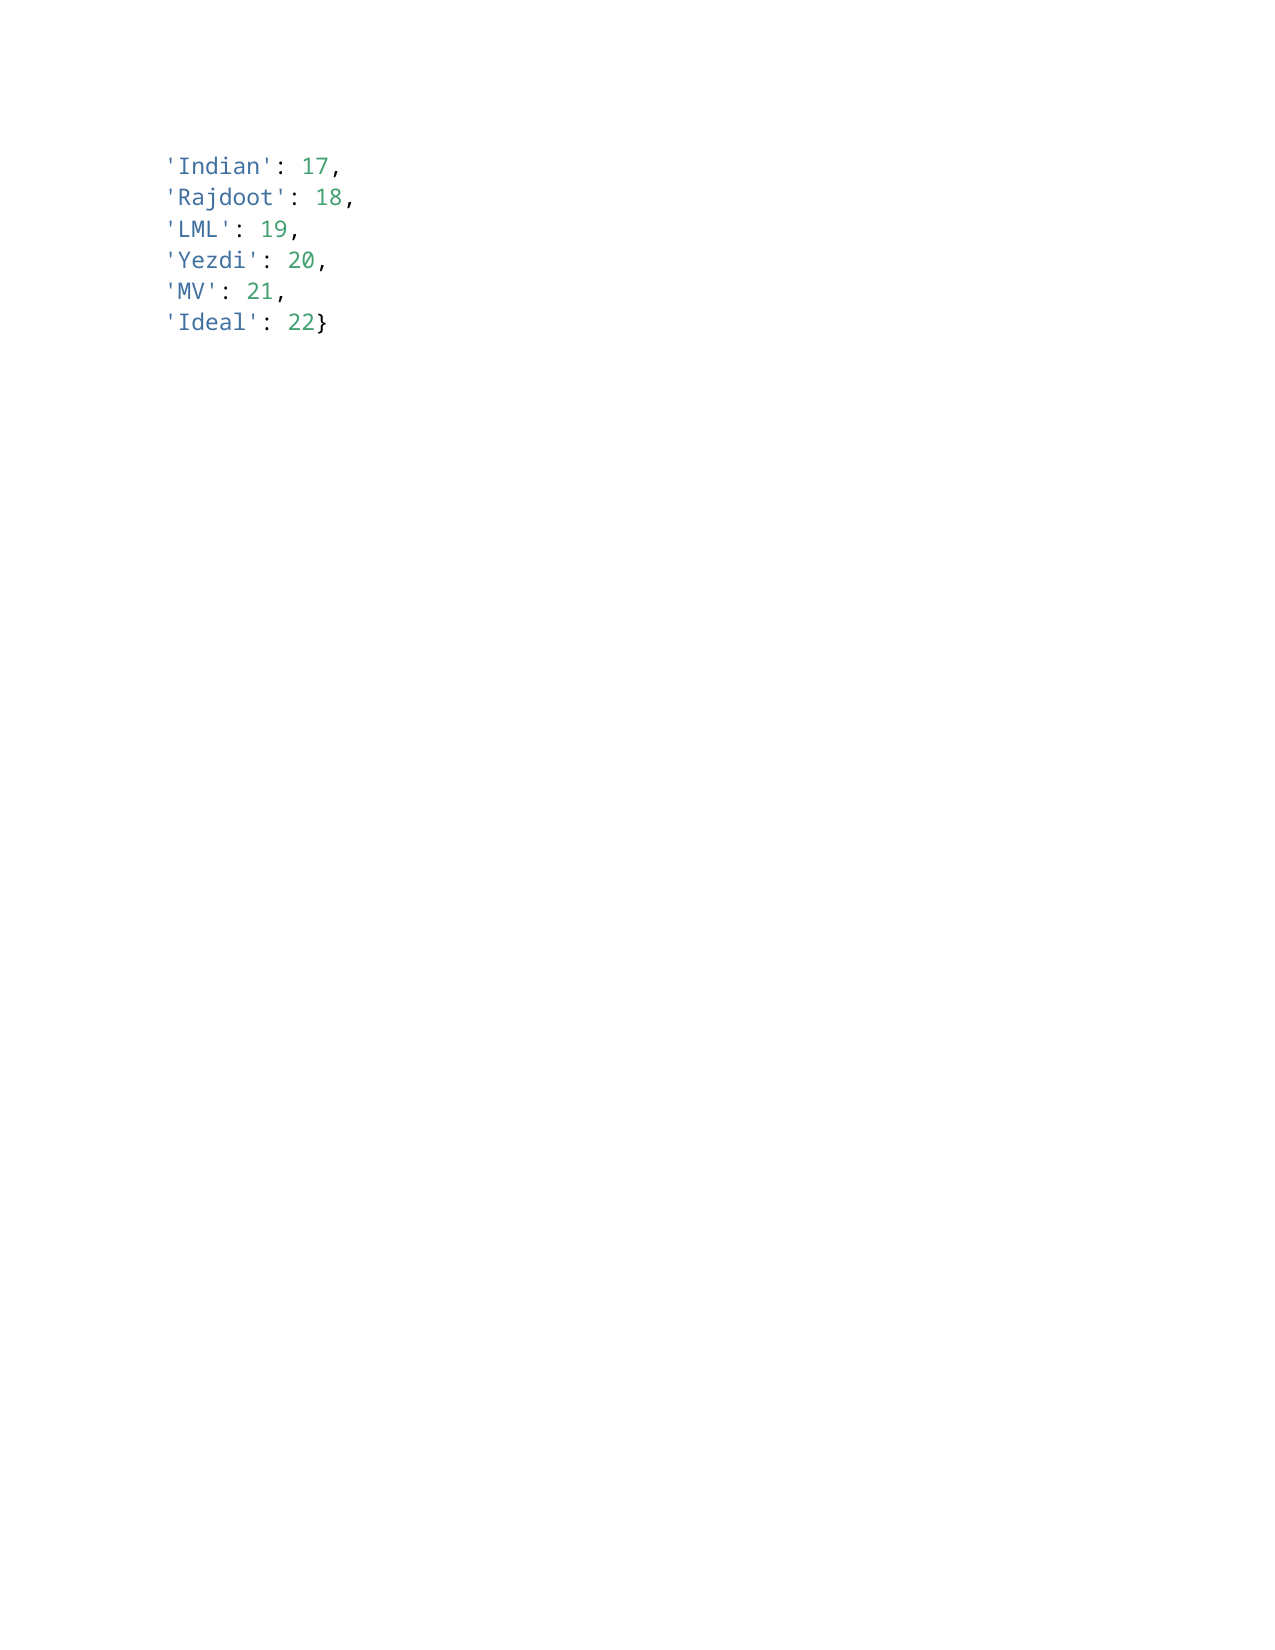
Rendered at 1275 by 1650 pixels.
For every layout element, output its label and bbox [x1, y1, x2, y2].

text [150, 150, 1125, 337]
